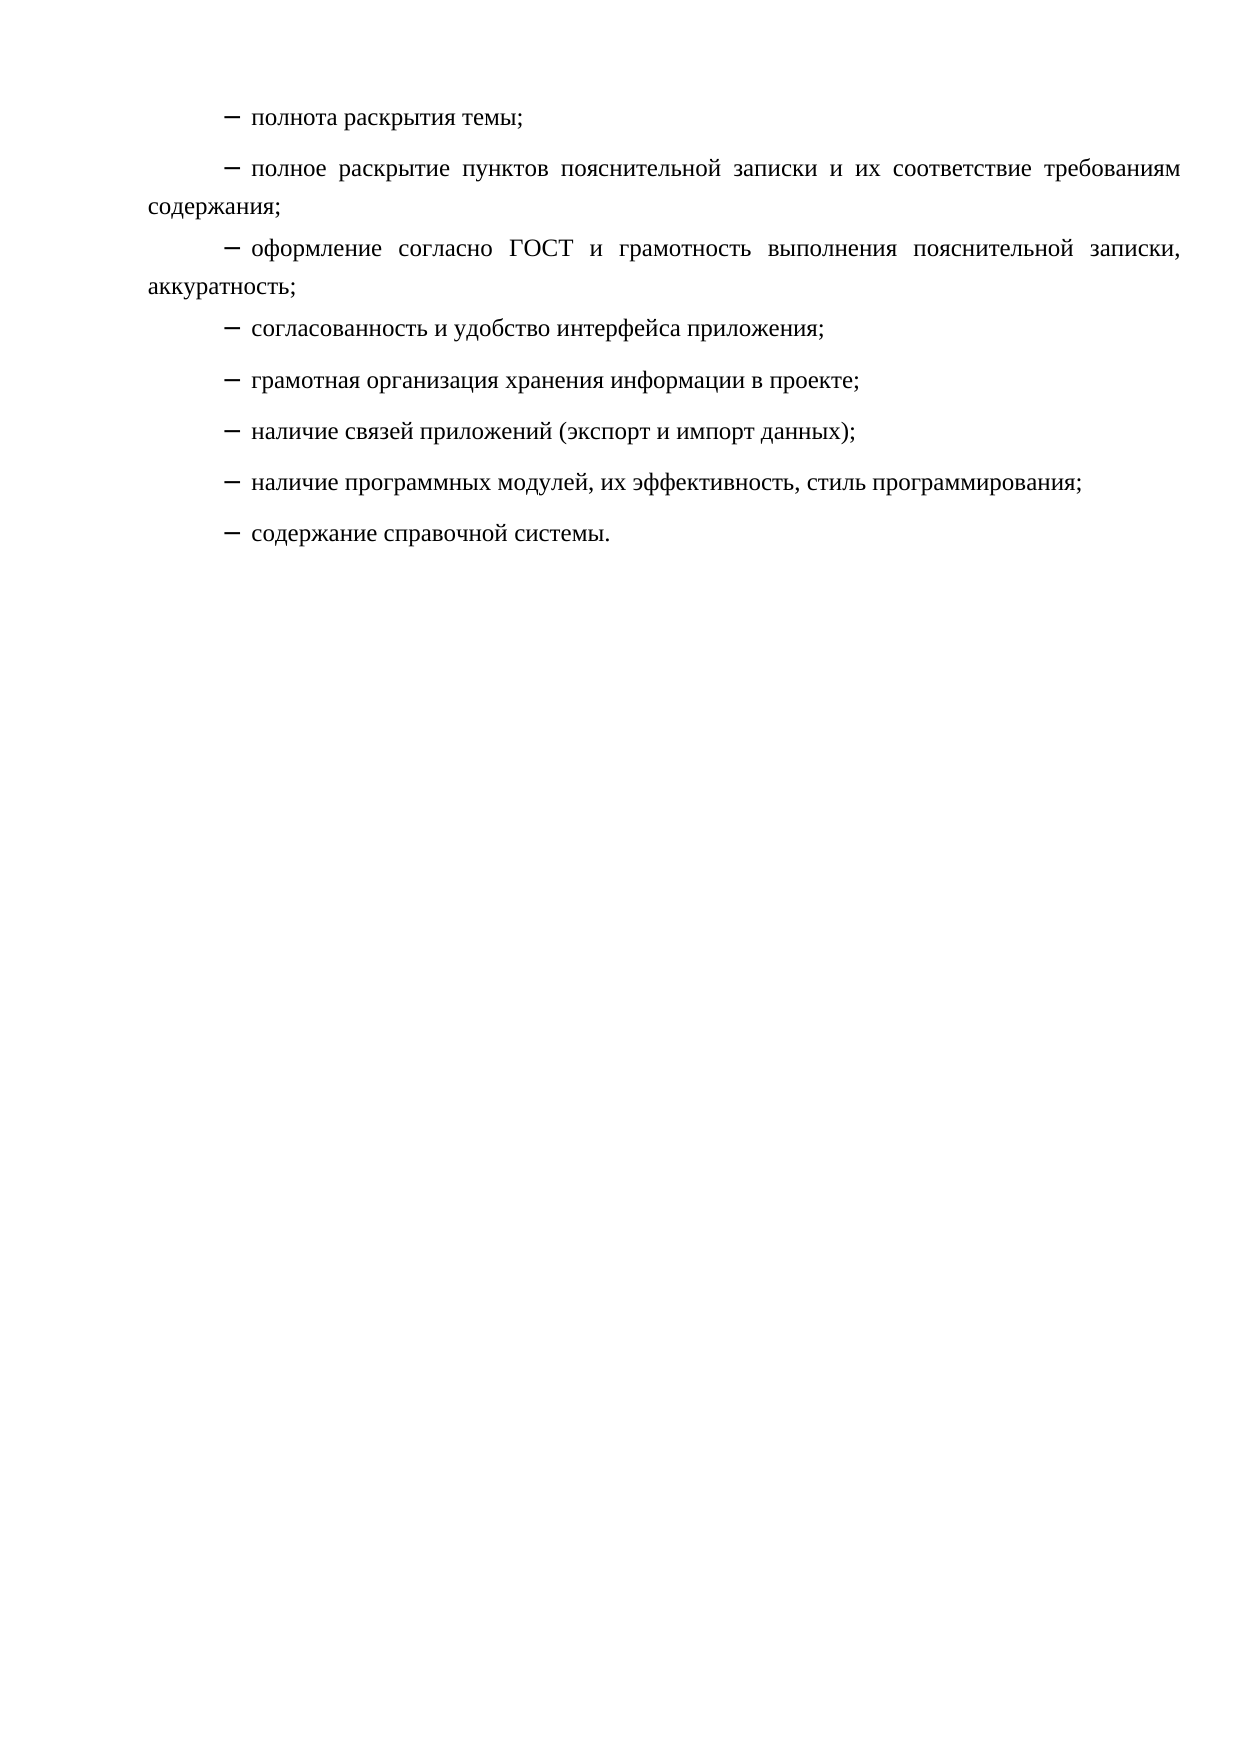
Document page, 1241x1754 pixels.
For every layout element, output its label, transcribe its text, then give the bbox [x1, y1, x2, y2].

list полное раскрытие пунктов пояснительной записки и их соответствие требованиям содержания; [148, 140, 1181, 220]
list согласованность и удобство интерфейса приложения; [148, 300, 1181, 351]
list содержание справочной системы. [148, 505, 1181, 556]
list наличие связей приложений (экспорт и импорт данных); [148, 402, 1181, 454]
list полнота раскрытия темы; [148, 89, 1181, 140]
list наличие программных модулей, их эффективность, стиль программирования; [148, 454, 1181, 505]
list грамотная организация хранения информации в проекте; [148, 351, 1181, 402]
list оформление согласно ГОСТ и грамотность выполнения пояснительной записки, аккуратность; [148, 220, 1181, 300]
